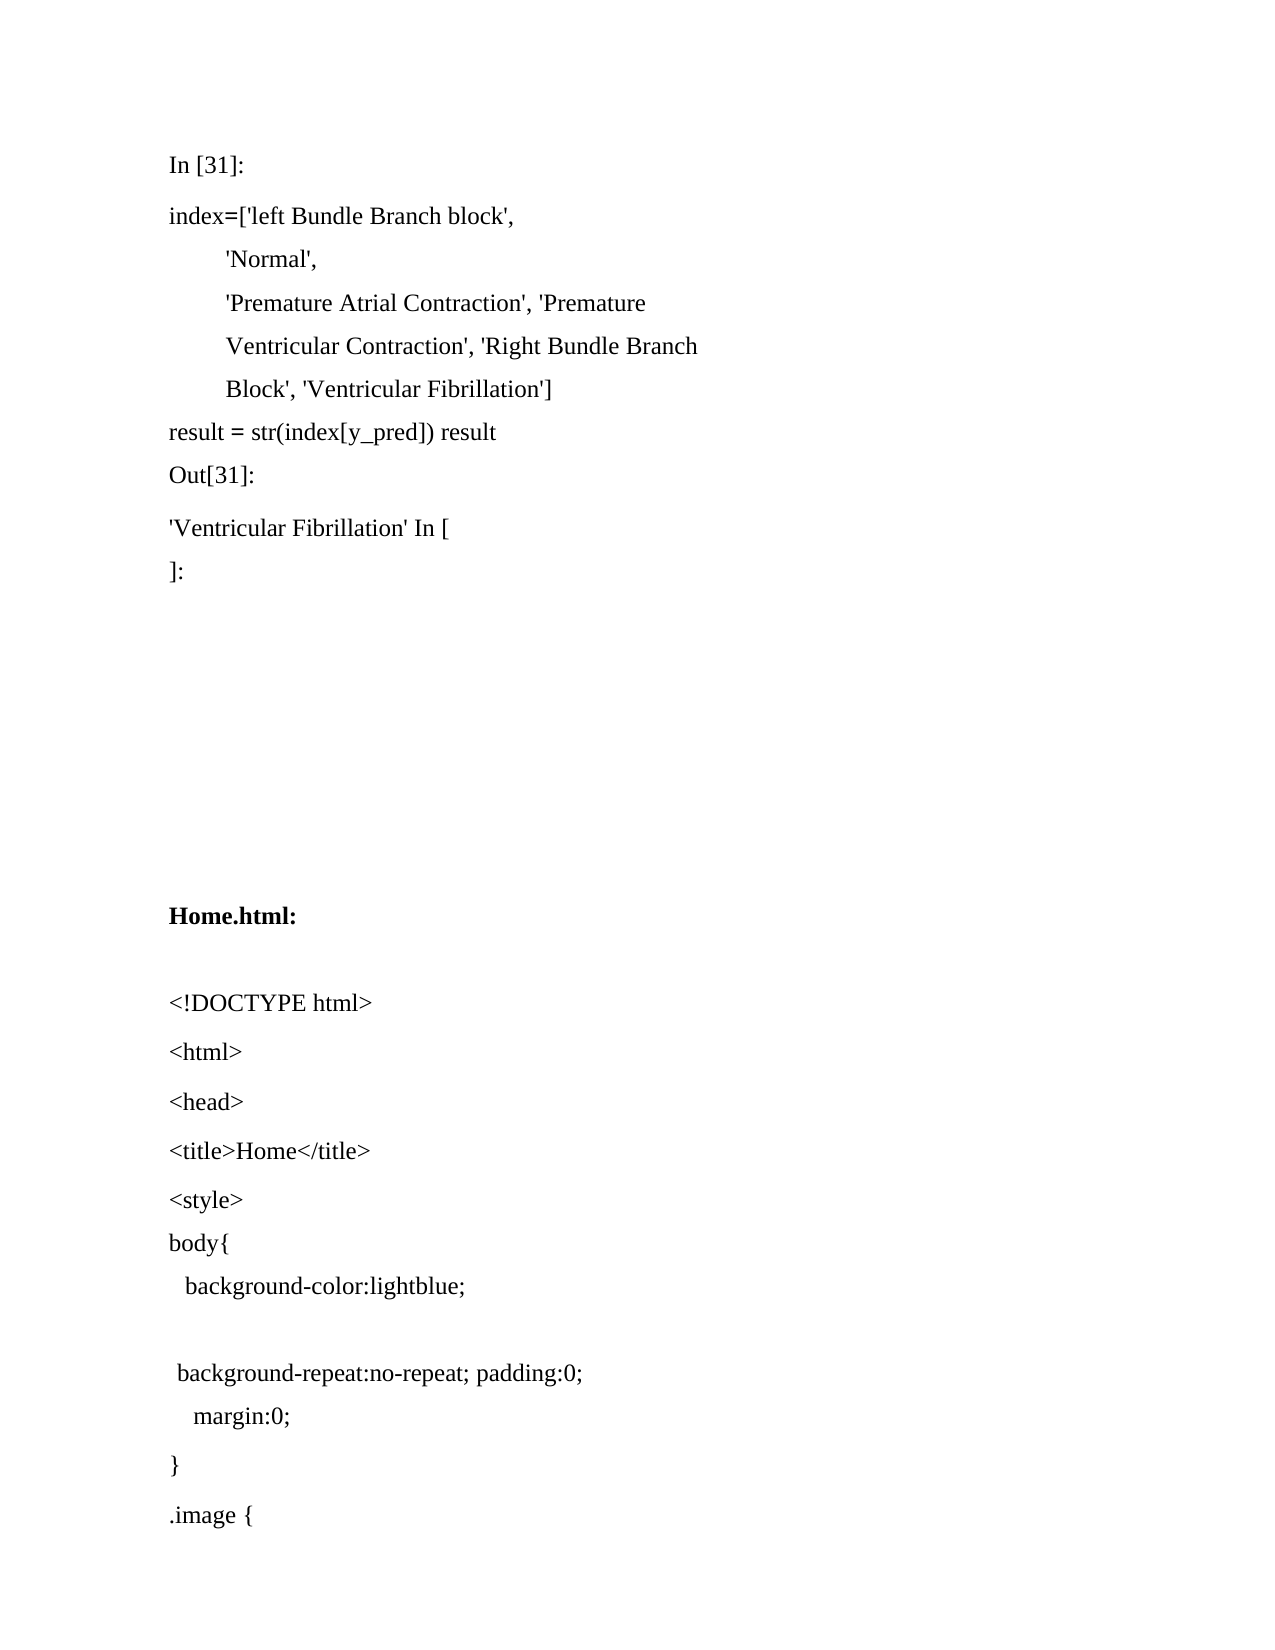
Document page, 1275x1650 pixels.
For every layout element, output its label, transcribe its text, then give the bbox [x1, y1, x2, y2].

text } [169, 1451, 1275, 1479]
subtitle Home.html: [169, 901, 1275, 930]
text <head> [169, 1087, 1275, 1115]
text .image { [169, 1500, 1275, 1528]
text In [31]: [169, 150, 1275, 178]
text index=['left Bundle Branch block', 'Normal', [169, 201, 599, 273]
text background-color:lightblue; [185, 1271, 1275, 1300]
text 'Ventricular Fibrillation' In [ ]: [169, 513, 461, 584]
text <style> body{ [169, 1185, 264, 1257]
text result = str(index[y_pred]) result [169, 417, 502, 446]
text margin:0; [193, 1401, 1275, 1430]
text background-repeat:no-repeat; padding:0; [177, 1358, 633, 1387]
text <html> [169, 1037, 1275, 1066]
text <!DOCTYPE html> [169, 988, 1275, 1017]
text 'Premature Atrial Contraction', 'Premature Ventricular Contraction', 'Right Bundle Branch Block', 'Ventricular Fibrillation'] [225, 288, 714, 403]
text Out[31]: [169, 460, 1275, 489]
text <title>Home</title> [169, 1136, 1275, 1164]
